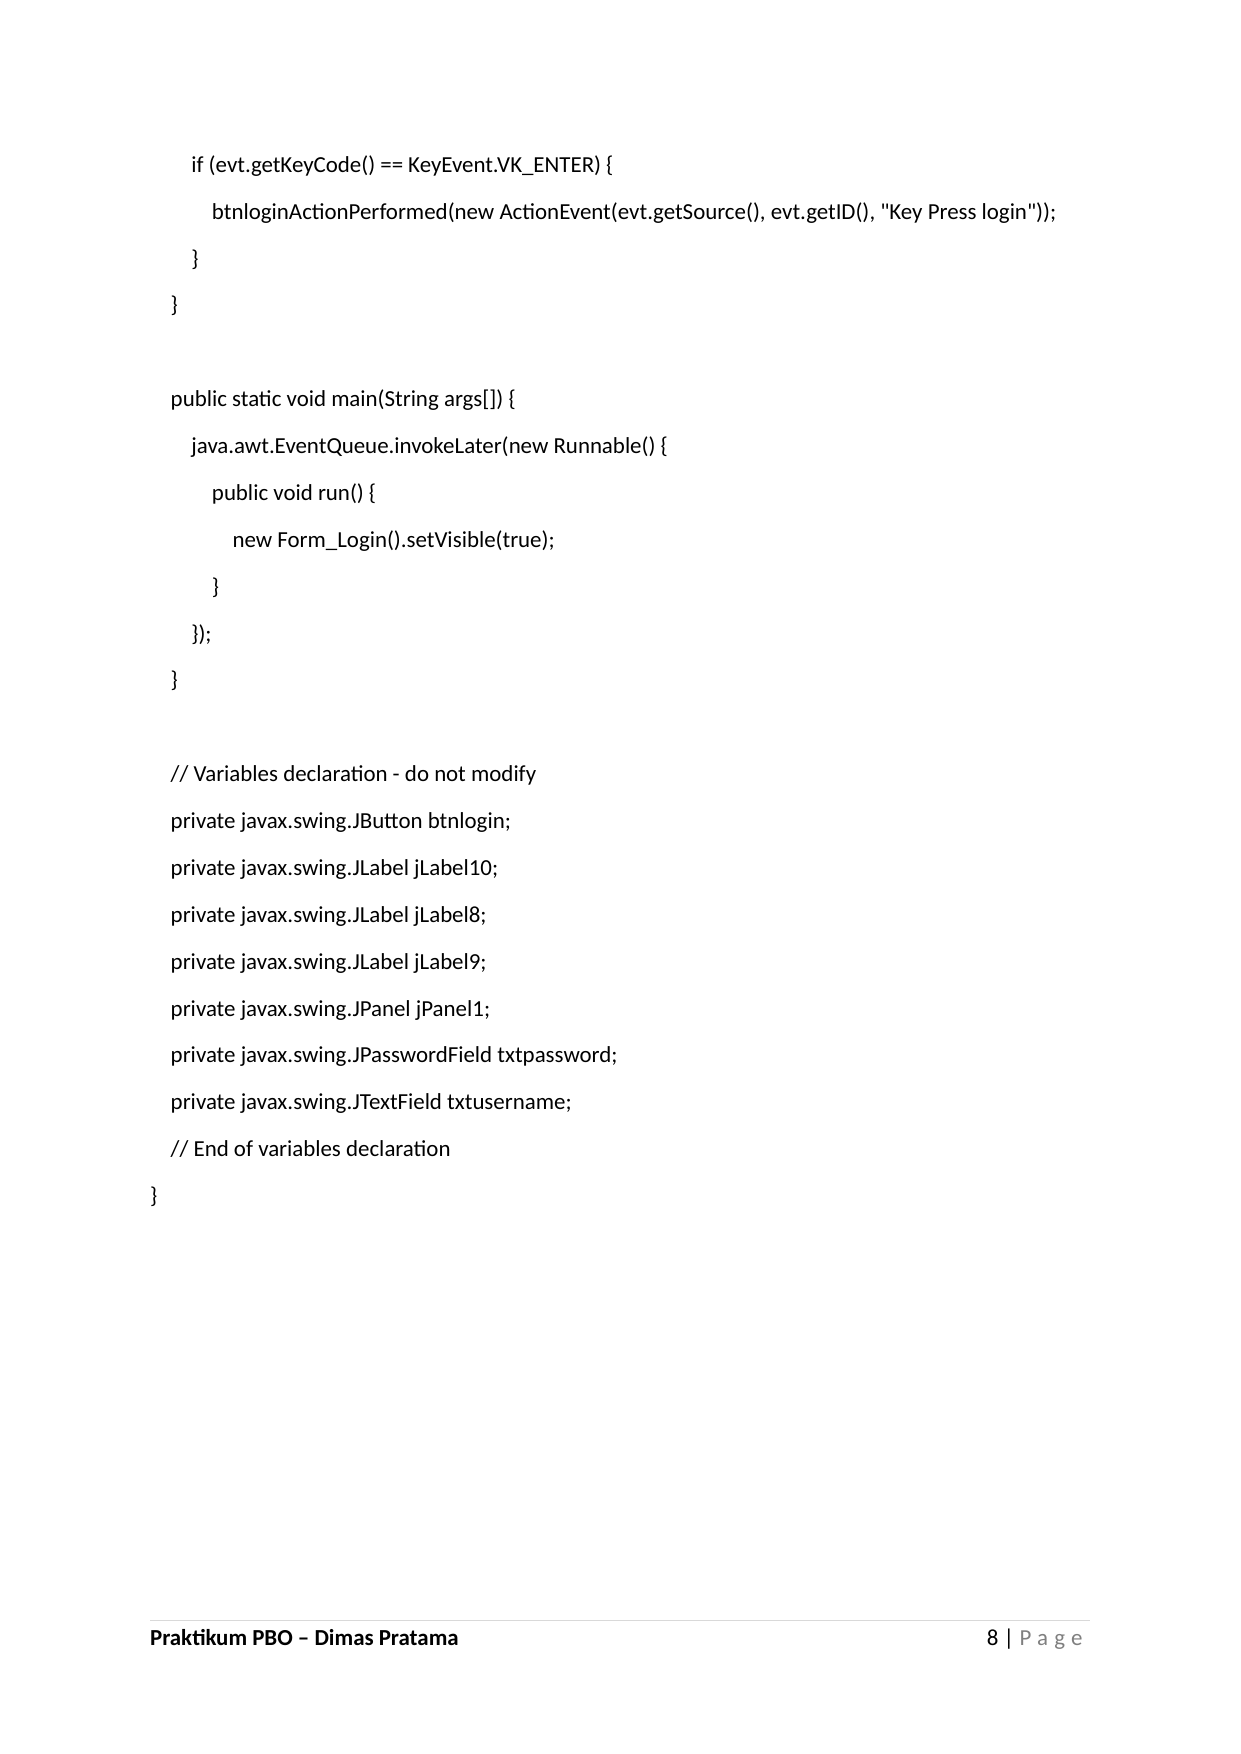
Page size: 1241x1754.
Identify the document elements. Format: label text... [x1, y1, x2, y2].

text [150, 197, 1090, 225]
text private javax.swing.JTextField txtusername; [150, 1087, 1090, 1116]
text java.awt.EventQueue.invokeLater(new Runnable() { [150, 431, 1090, 459]
text if (evt.getKeyCode() == KeyEvent.VK_ENTER) { [150, 150, 1090, 178]
text } [150, 291, 1090, 319]
text // Variables declaration - do not modify [150, 759, 1090, 787]
text public void run() { [150, 478, 1090, 506]
text private javax.swing.JLabel jLabel9; [150, 947, 1090, 975]
text private javax.swing.JPanel jPanel1; [150, 994, 1090, 1022]
text // End of variables declaration [150, 1134, 1090, 1162]
text }); [150, 619, 1090, 647]
text private javax.swing.JLabel jLabel8; [150, 900, 1090, 928]
text } [150, 666, 1090, 694]
text public static void main(String args[]) { [150, 384, 1090, 412]
text private javax.swing.JLabel jLabel10; [150, 853, 1090, 881]
text private javax.swing.JButton btnlogin; [150, 806, 1090, 834]
text private javax.swing.JPasswordField txtpassword; [150, 1041, 1090, 1069]
text } [150, 1181, 1090, 1209]
text } [150, 572, 1090, 600]
text } [150, 244, 1090, 272]
text new Form_Login().setVisible(true); [150, 525, 1090, 553]
